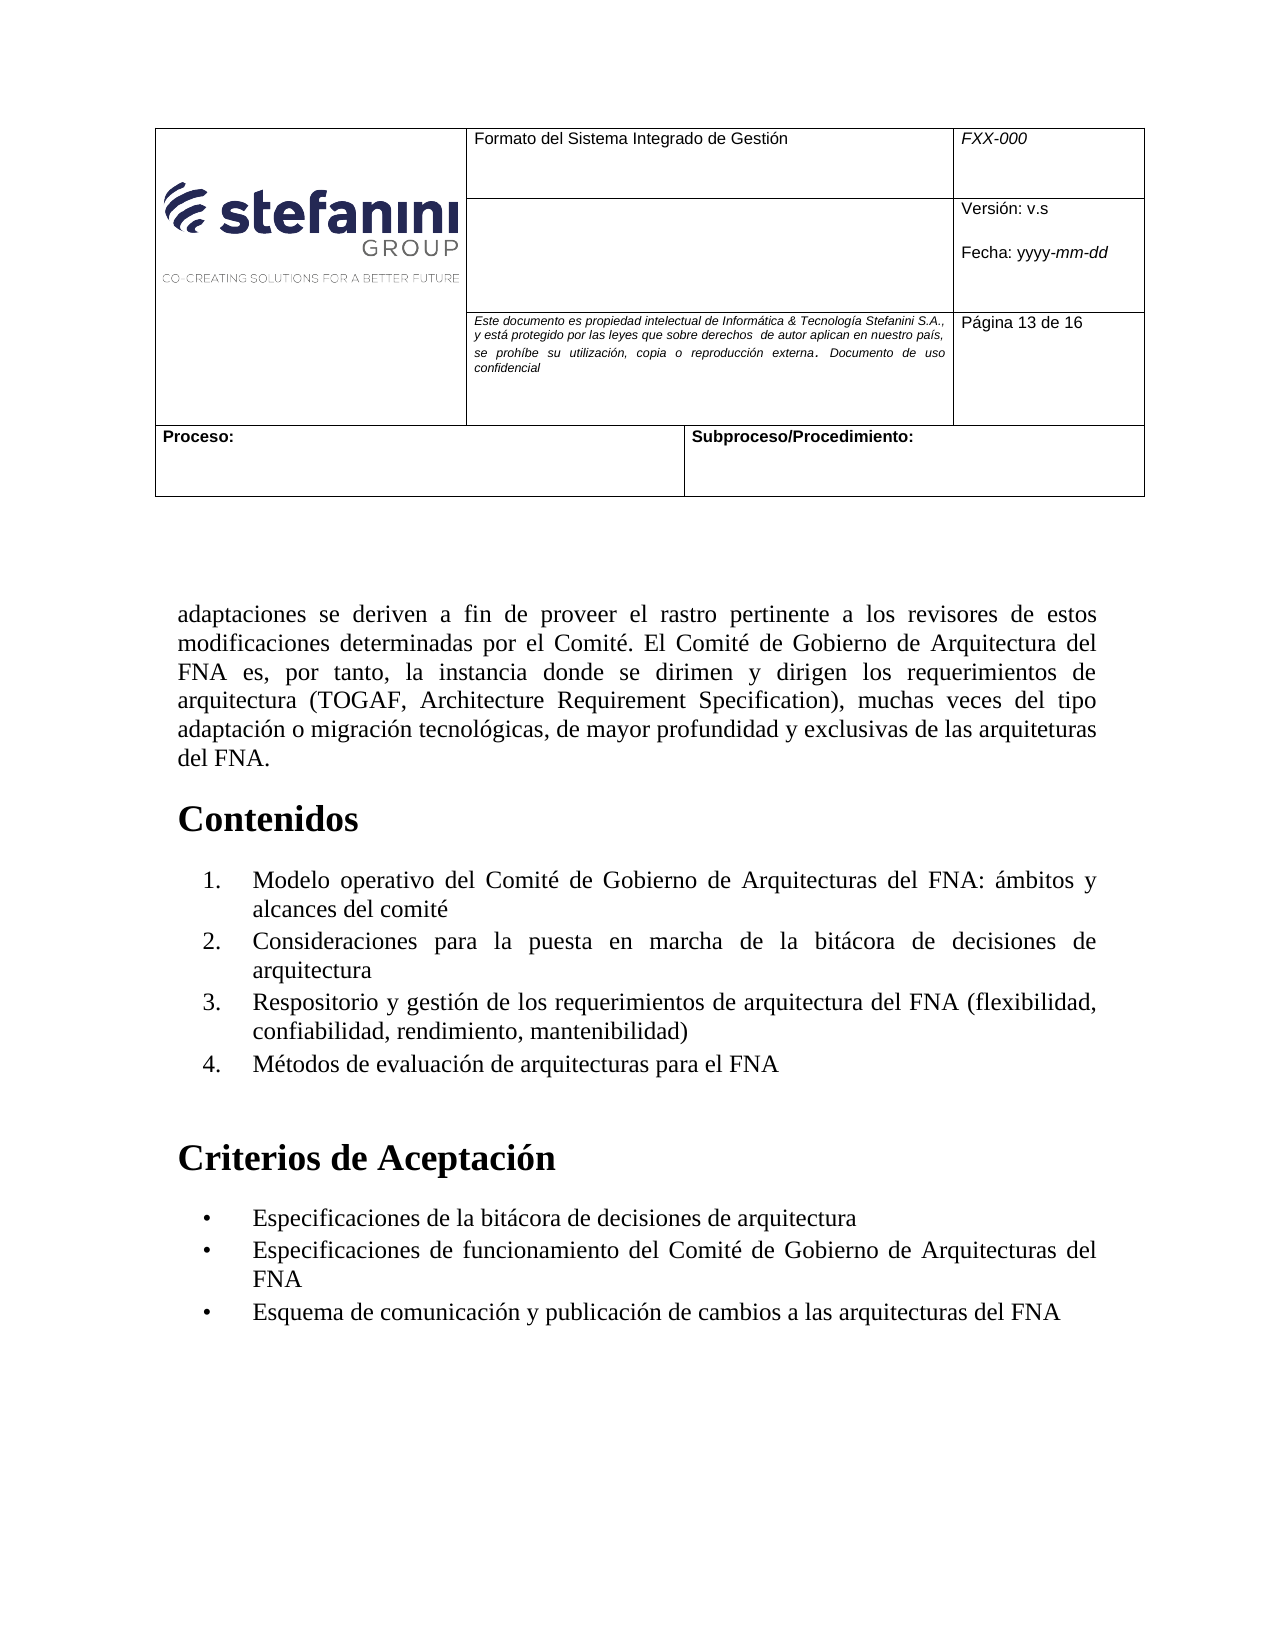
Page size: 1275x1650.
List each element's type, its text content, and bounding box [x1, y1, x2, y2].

picture [162, 182, 460, 286]
list Esquema de comunicación y publicación de cambios a las arquitecturas del FNA [202, 1297, 1098, 1326]
list Especificaciones de la bitácora de decisiones de arquitectura [202, 1203, 1098, 1232]
text El Comité de Gobierno de Arquitectura captura y gestiona mediante registro en la bitácora de decisiones de arquitectura del FNA las razones, cambios, reformas, transiciones detrás de los requerimientos de arquitectura del FNA (flexibilidad, confiabilidad, rendimiento, mantenibilidad). Comunicará y establecerá responsabilidades directas que de las adaptaciones se deriven a fin de proveer el rastro pertinente a los revisores de estos modificaciones determinadas por el Comité. El Comité de Gobierno de Arquitectura del FNA es, por tanto, la instancia donde se dirimen y dirigen los requerimientos de arquitectura (TOGAF, Architecture Requirement Specification), muchas veces del tipo adaptación o migración tecnológicas, de mayor profundidad y exclusivas de las arquiteturas del FNA. [177, 599, 1098, 772]
list Modelo operativo del Comité de Gobierno de Arquitecturas del FNA: ámbitos y alcances del comité [202, 865, 1098, 922]
list Especificaciones de funcionamiento del Comité de Gobierno de Arquitecturas del FNA [202, 1236, 1098, 1293]
subtitle Contenidos [177, 797, 1098, 840]
subtitle Criterios de Aceptación [177, 1135, 1098, 1178]
list Métodos de evaluación de arquitecturas para el FNA [202, 1049, 1098, 1077]
list Consideraciones para la puesta en marcha de la bitácora de decisiones de arquitectura [202, 926, 1098, 984]
list Respositorio y gestión de los requerimientos de arquitectura del FNA (flexibilidad, confiabilidad, rendimiento, mantenibilidad) [202, 987, 1098, 1045]
